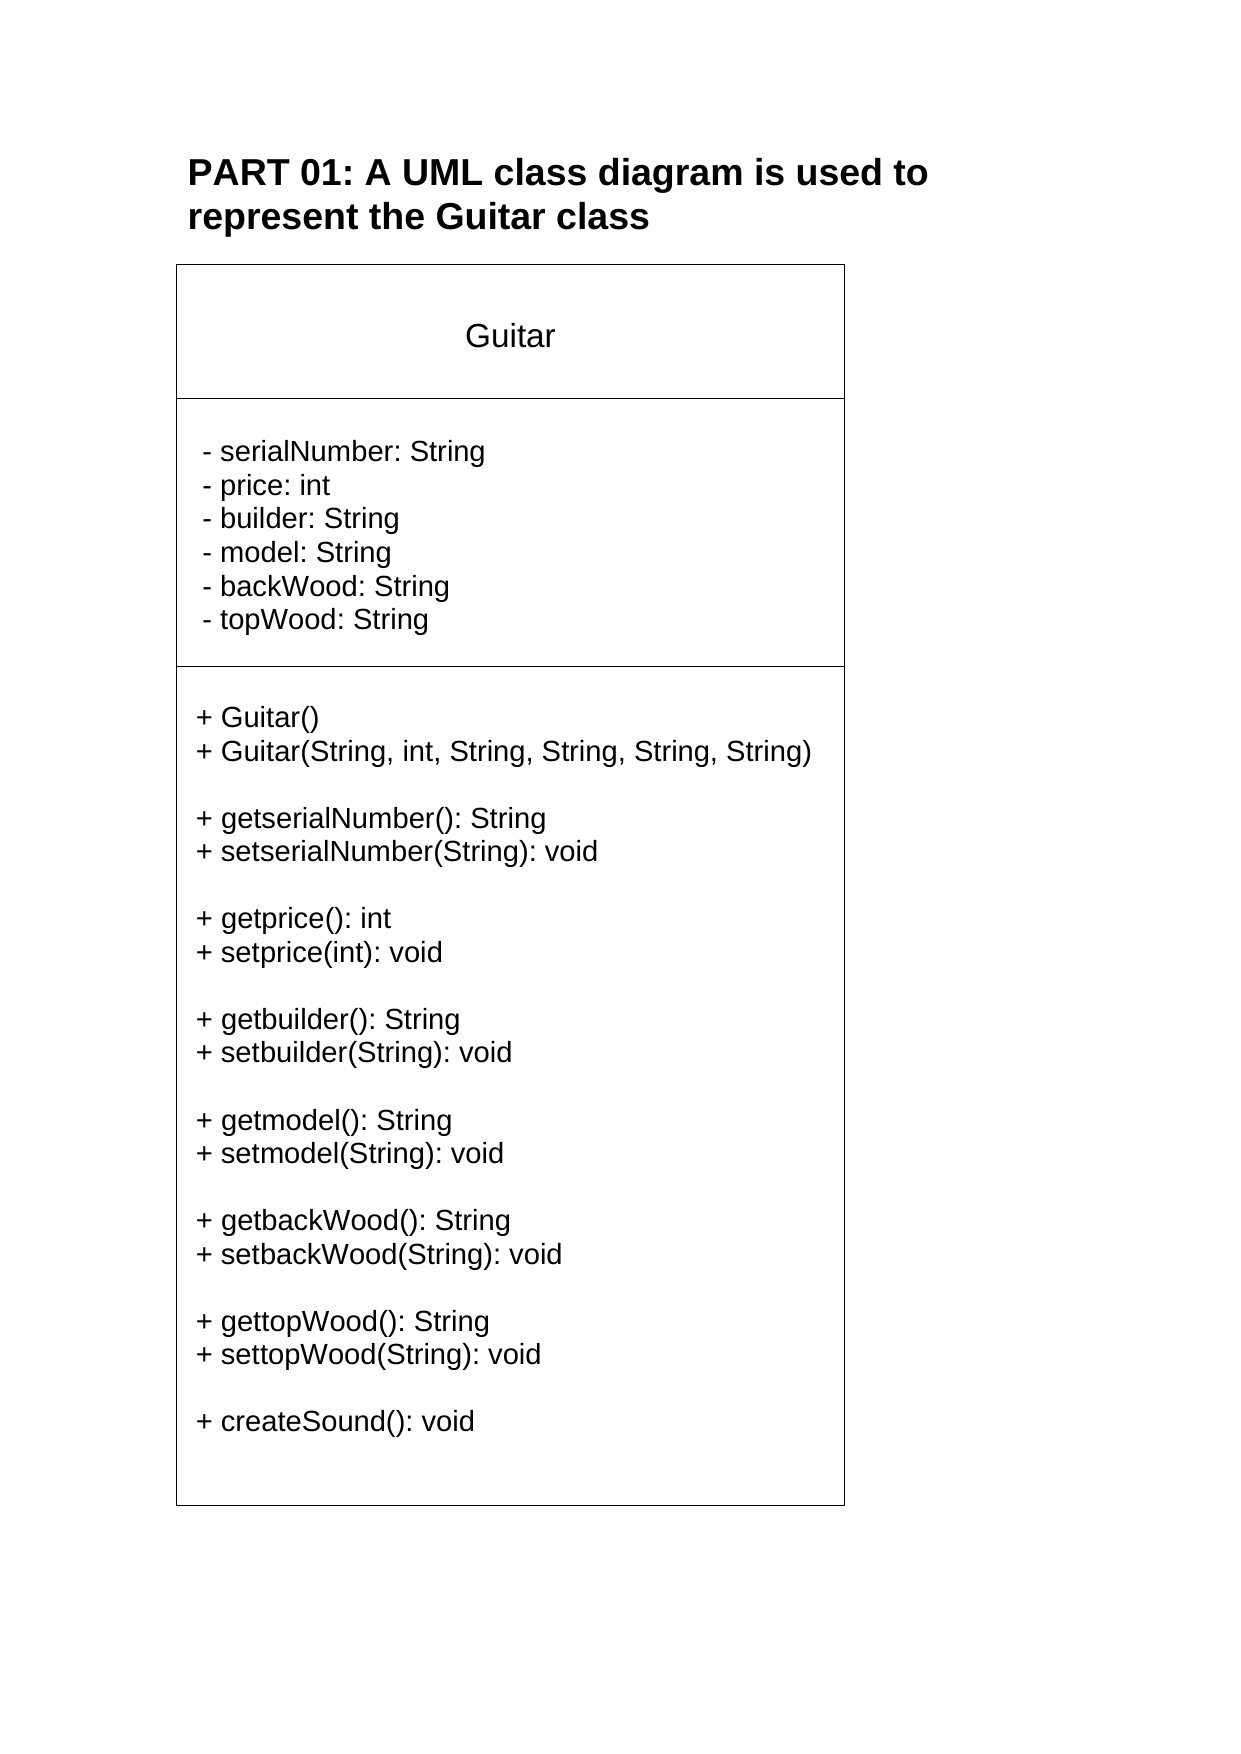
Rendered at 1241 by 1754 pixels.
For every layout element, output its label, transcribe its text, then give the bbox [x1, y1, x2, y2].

text PART 01: A UML class diagram is used to represent the Guitar class [187, 150, 1053, 239]
table_header Guitar [177, 265, 844, 398]
table_cell + Guitar() + Guitar(String, int, String, String, String, String) + getserialNumber(): String + setserialNumber(String): void + getprice(): int + setprice(int): void + getbuilder(): String + setbuilder(String): void + getmodel(): String + setmodel(String): void + getbackWood(): String + setbackWood(String): void + gettopWood(): String + settopWood(String): void + createSound(): void [177, 667, 844, 1505]
table_cell - serialNumber: String - price: int - builder: String - model: String - backWood: String - topWood: String [177, 399, 844, 666]
